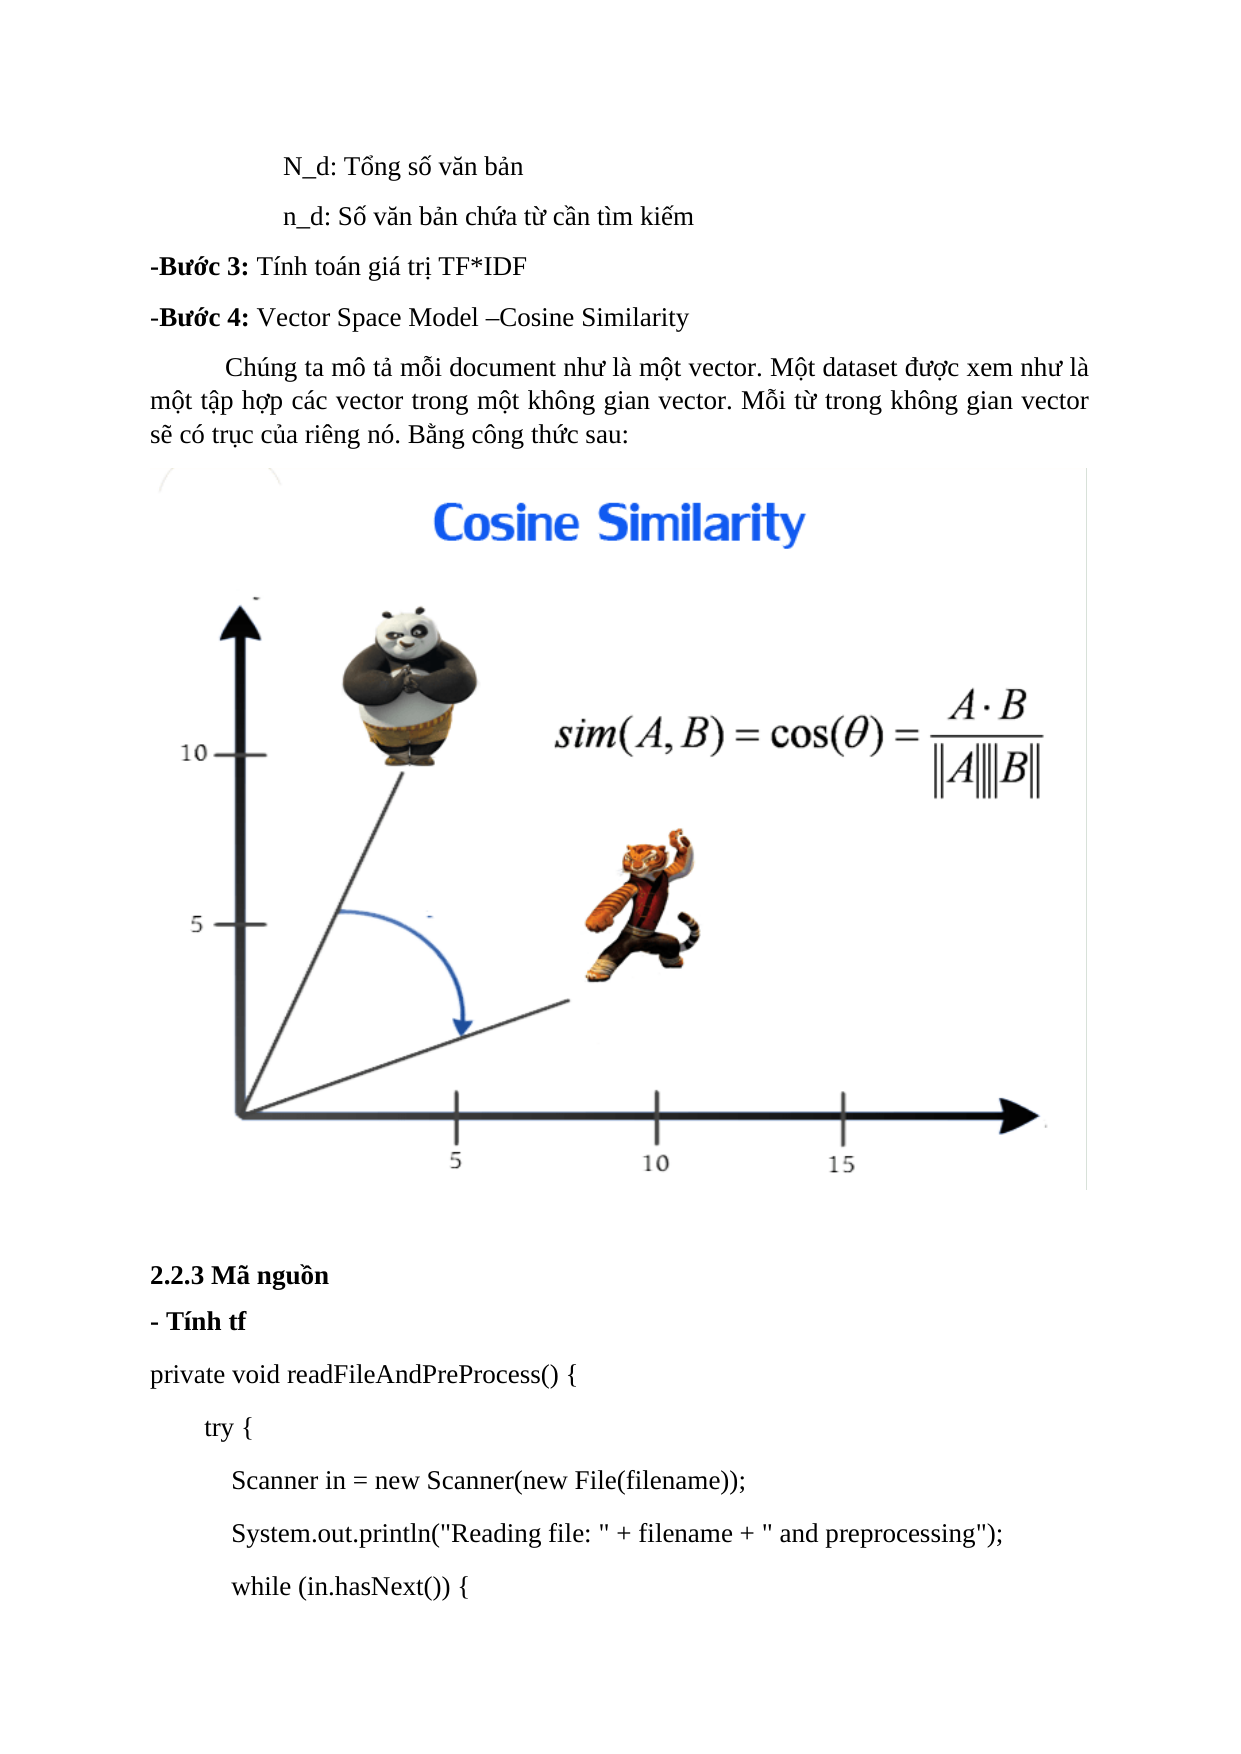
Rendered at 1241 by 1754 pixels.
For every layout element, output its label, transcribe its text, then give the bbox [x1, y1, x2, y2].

subtitle 2.2.3 Mã nguồn [150, 1259, 1090, 1290]
text - Tính tf [150, 1305, 1090, 1336]
text Chúng ta mô tả mỗi document như là một vector. Một dataset được xem như là một tập hợp các vector trong một không gian vector. Mỗi từ trong không gian vector sẽ có trục của riêng nó. Bằng công thức sau: [150, 351, 1090, 449]
text Scanner in = new Scanner(new File(filename)); [150, 1464, 1090, 1495]
text try { [150, 1411, 1090, 1442]
text private void readFileAndPreProcess() { [150, 1358, 1090, 1389]
text N_d: Tổng số văn bản [150, 150, 1090, 181]
text n_d: Số văn bản chứa từ cần tìm kiếm [150, 200, 1090, 231]
text System.out.println("Reading file: " + filename + " and preprocessing"); [150, 1517, 1090, 1548]
text -Bước 4: Vector Space Model –Cosine Similarity [150, 301, 1090, 332]
text -Bước 3: Tính toán giá trị TF*IDF [150, 250, 1090, 282]
picture [150, 468, 1091, 1190]
text while (in.hasNext()) { [150, 1570, 1090, 1601]
